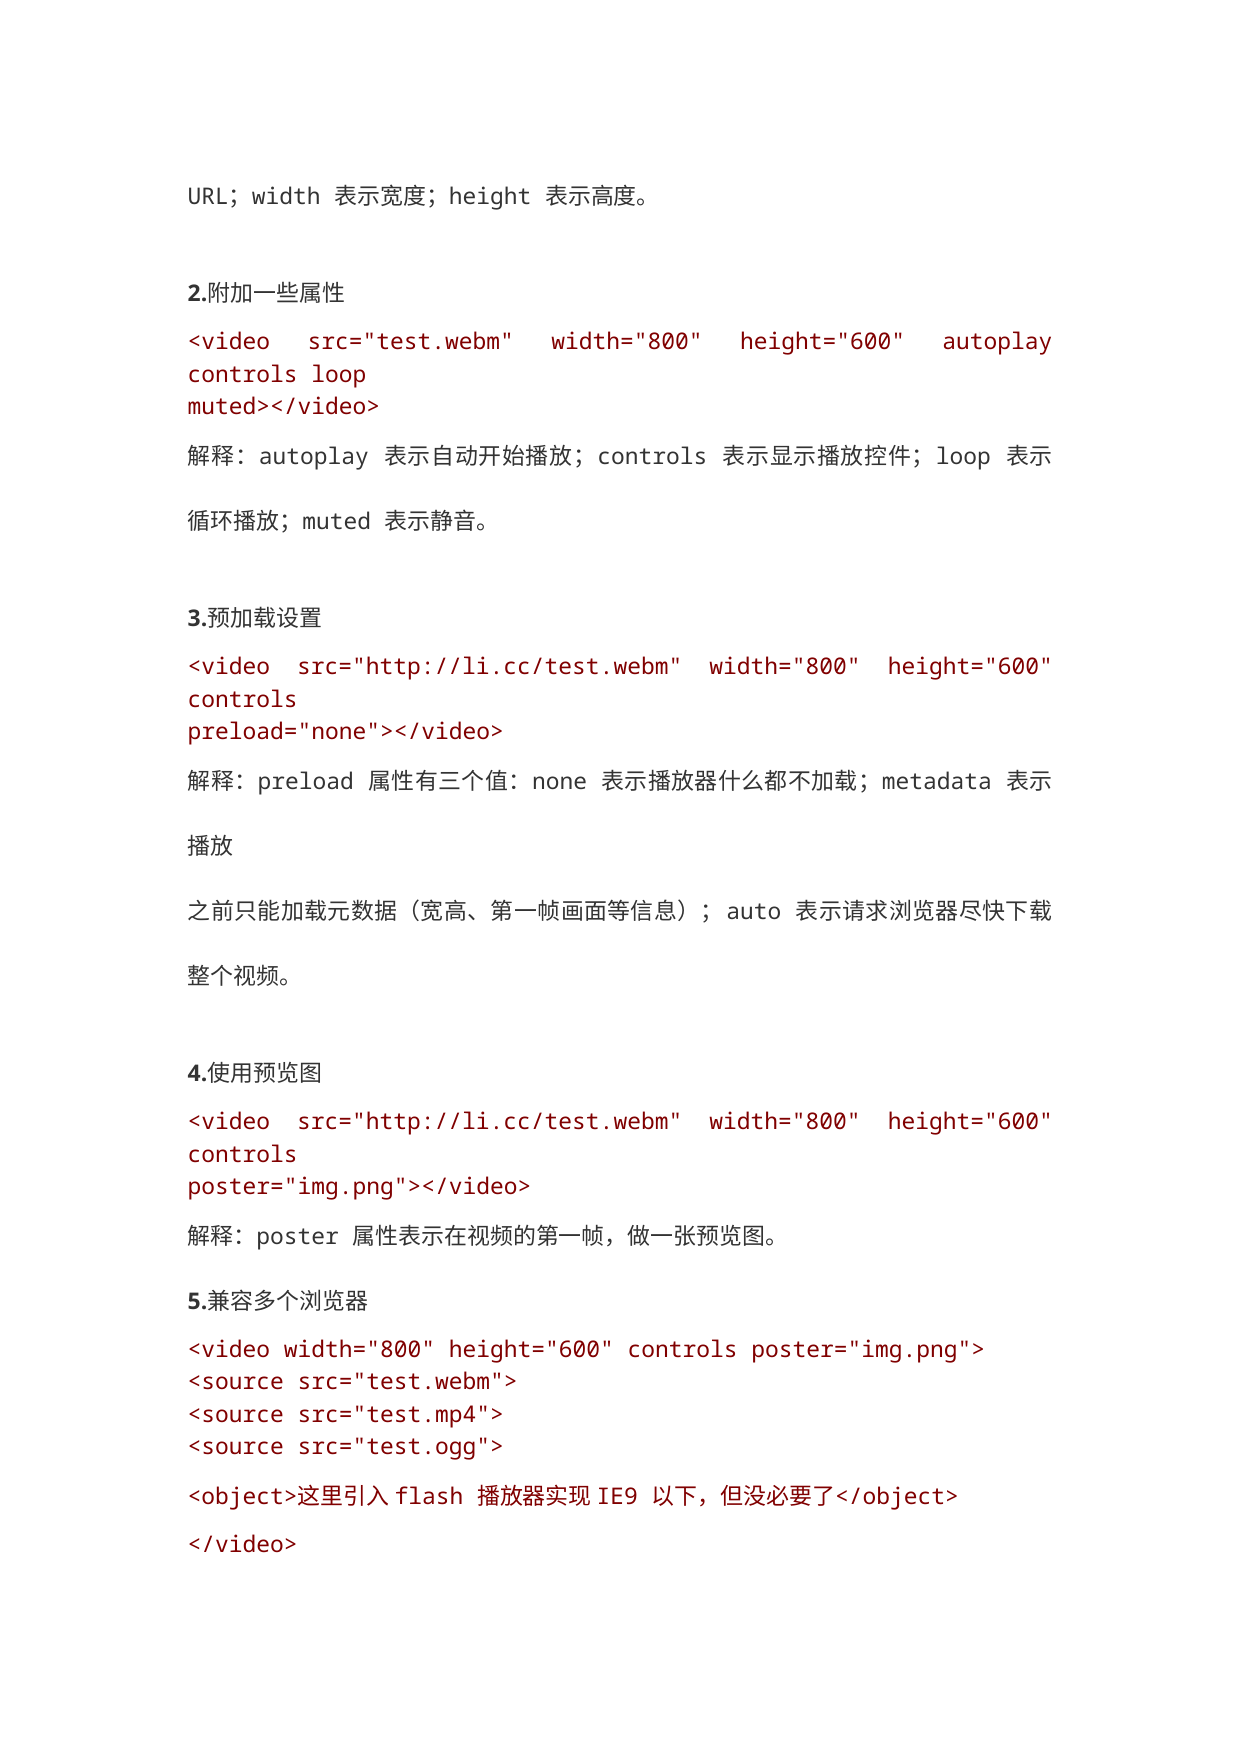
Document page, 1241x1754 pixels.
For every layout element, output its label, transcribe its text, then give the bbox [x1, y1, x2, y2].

text 2.附加一些属性 <video src="test.webm" width="800" height="600" autoplay controls loop muted></video> 解释：autoplay 表示自动开始播放；controls 表示显示播放控件；loop 表示循环播放；muted 表示静音。 [187, 227, 1053, 552]
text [187, 162, 1053, 227]
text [187, 1007, 1053, 1559]
text 3.预加载设置 <video src="http://li.cc/test.webm" width="800" height="600" controls preload="none"></video> 解释：preload 属性有三个值：none 表示播放器什么都不加载；metadata 表示播放 之前只能加载元数据（宽高、第一帧画面等信息）；auto 表示请求浏览器尽快下载整个视频。 [187, 552, 1053, 1007]
